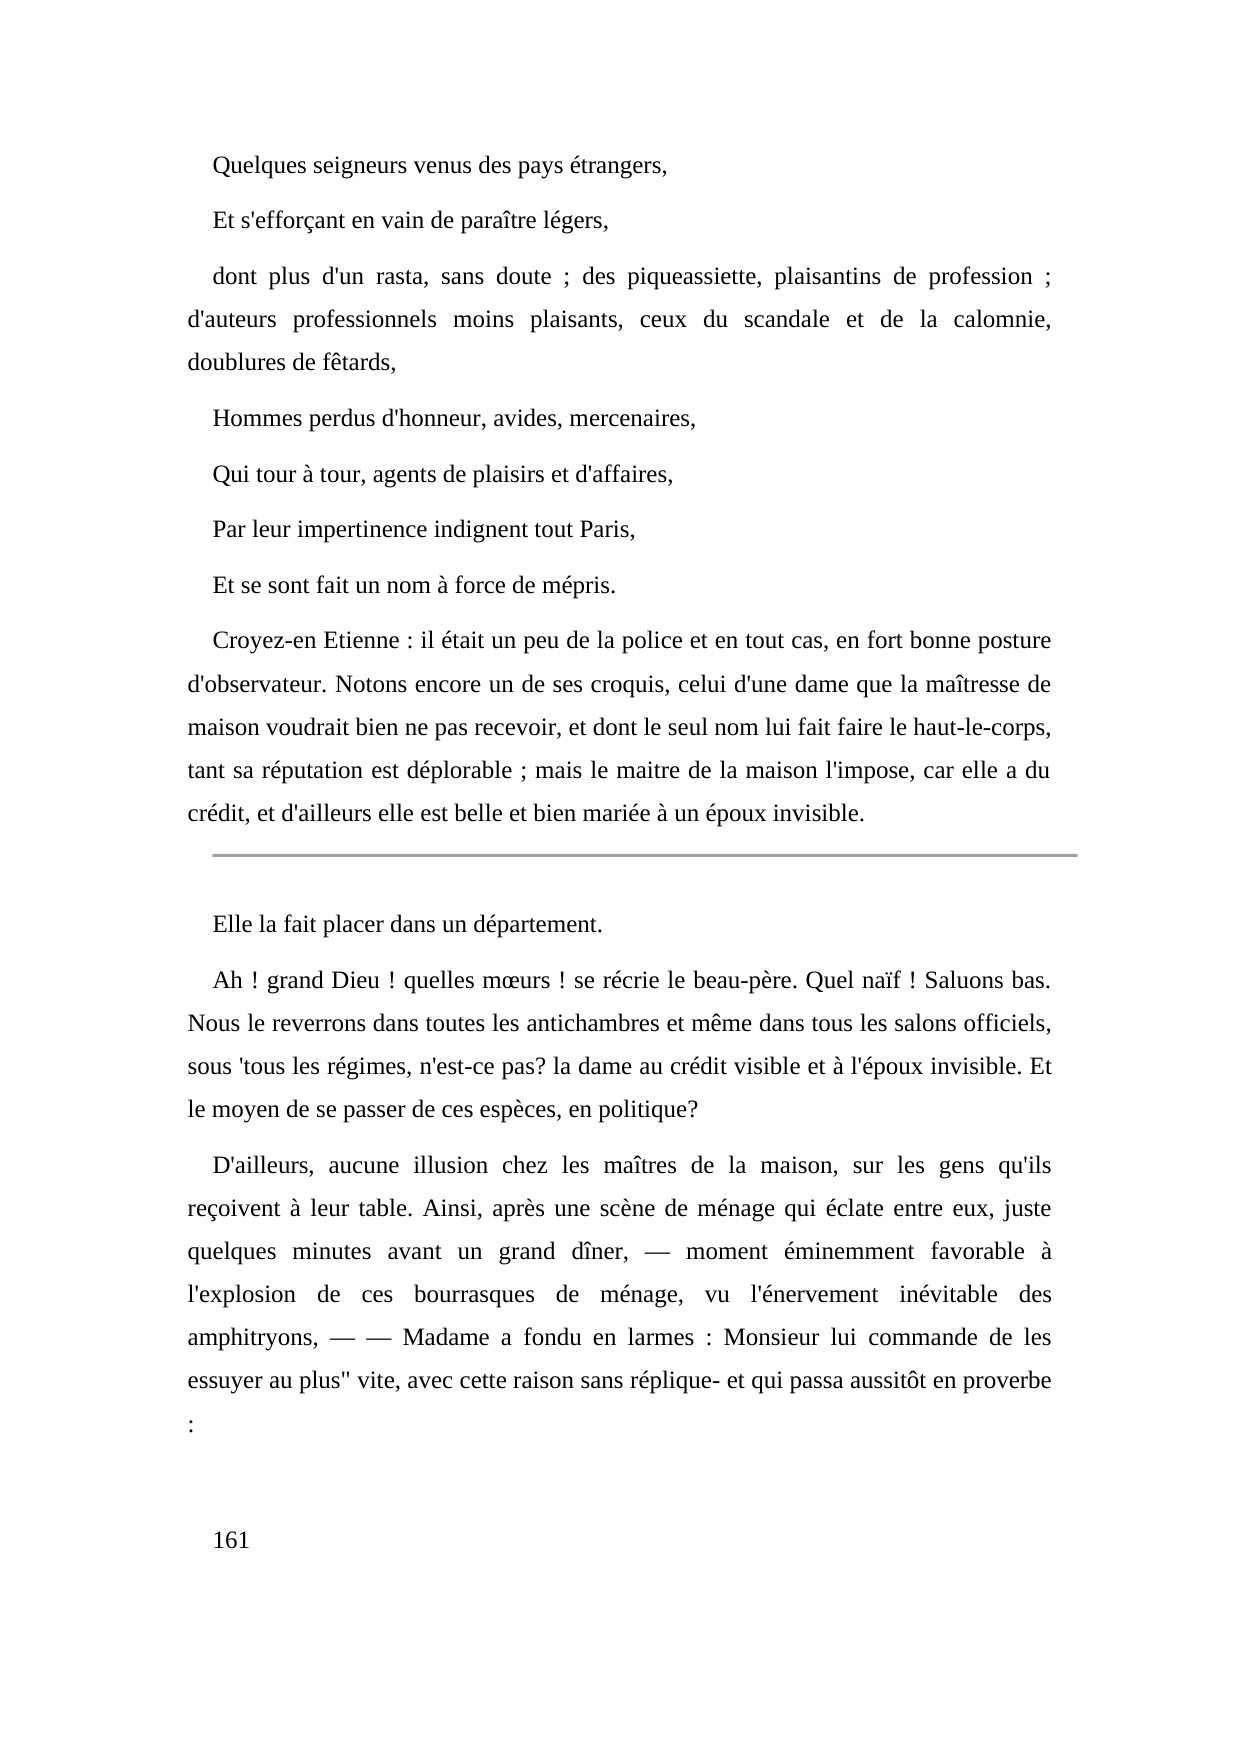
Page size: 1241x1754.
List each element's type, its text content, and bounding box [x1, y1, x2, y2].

text Et s'efforçant en vain de paraître légers, [187, 206, 1053, 234]
text Qui tour à tour, agents de plaisirs et d'affaires, [187, 459, 1053, 487]
text Croyez-en Etienne : il était un peu de la police et en tout cas, en fort bonne posture d'observateur. Notons encore un de ses croquis, celui d'une dame que la maîtresse de maison voudrait bien ne pas recevoir, et dont le seul nom lui fait faire le haut-le-corps, tant sa réputation est déplorable ; mais le maitre de la maison l'impose, car elle a du crédit, et d'ailleurs elle est belle et bien mariée à un époux invisible. [187, 626, 1053, 827]
text D'ailleurs, aucune illusion chez les maîtres de la maison, sur les gens qu'ils reçoivent à leur table. Ainsi, après une scène de ménage qui éclate entre eux, juste quelques minutes avant un grand dîner, — moment éminemment favorable à l'explosion de ces bourrasques de ménage, vu l'énervement inévitable des amphitryons, — — Madame a fondu en larmes : Monsieur lui commande de les essuyer au plus" vite, avec cette raison sans réplique- et qui passa aussitôt en proverbe : [187, 1150, 1053, 1437]
text Quelques seigneurs venus des pays étrangers, [187, 150, 1053, 179]
text Elle la fait placer dans un département. [187, 909, 1053, 938]
text dont plus d'un rasta, sans doute ; des piqueassiette, plaisantins de profession ; d'auteurs professionnels moins plaisants, ceux du scandale et de la calomnie, doublures de fêtards, [187, 261, 1053, 376]
text Et se sont fait un nom à force de mépris. [187, 570, 1053, 599]
text Ah ! grand Dieu ! quelles mœurs ! se récrie le beau-père. Quel naïf ! Saluons bas. Nous le reverrons dans toutes les antichambres et même dans tous les salons officiels, sous 'tous les régimes, n'est-ce pas? la dame au crédit visible et à l'époux invisible. Et le moyen de se passer de ces espèces, en politique? [187, 965, 1053, 1123]
text Par leur impertinence indignent tout Paris, [187, 514, 1053, 543]
text Hommes perdus d'honneur, avides, mercenaires, [187, 403, 1053, 432]
